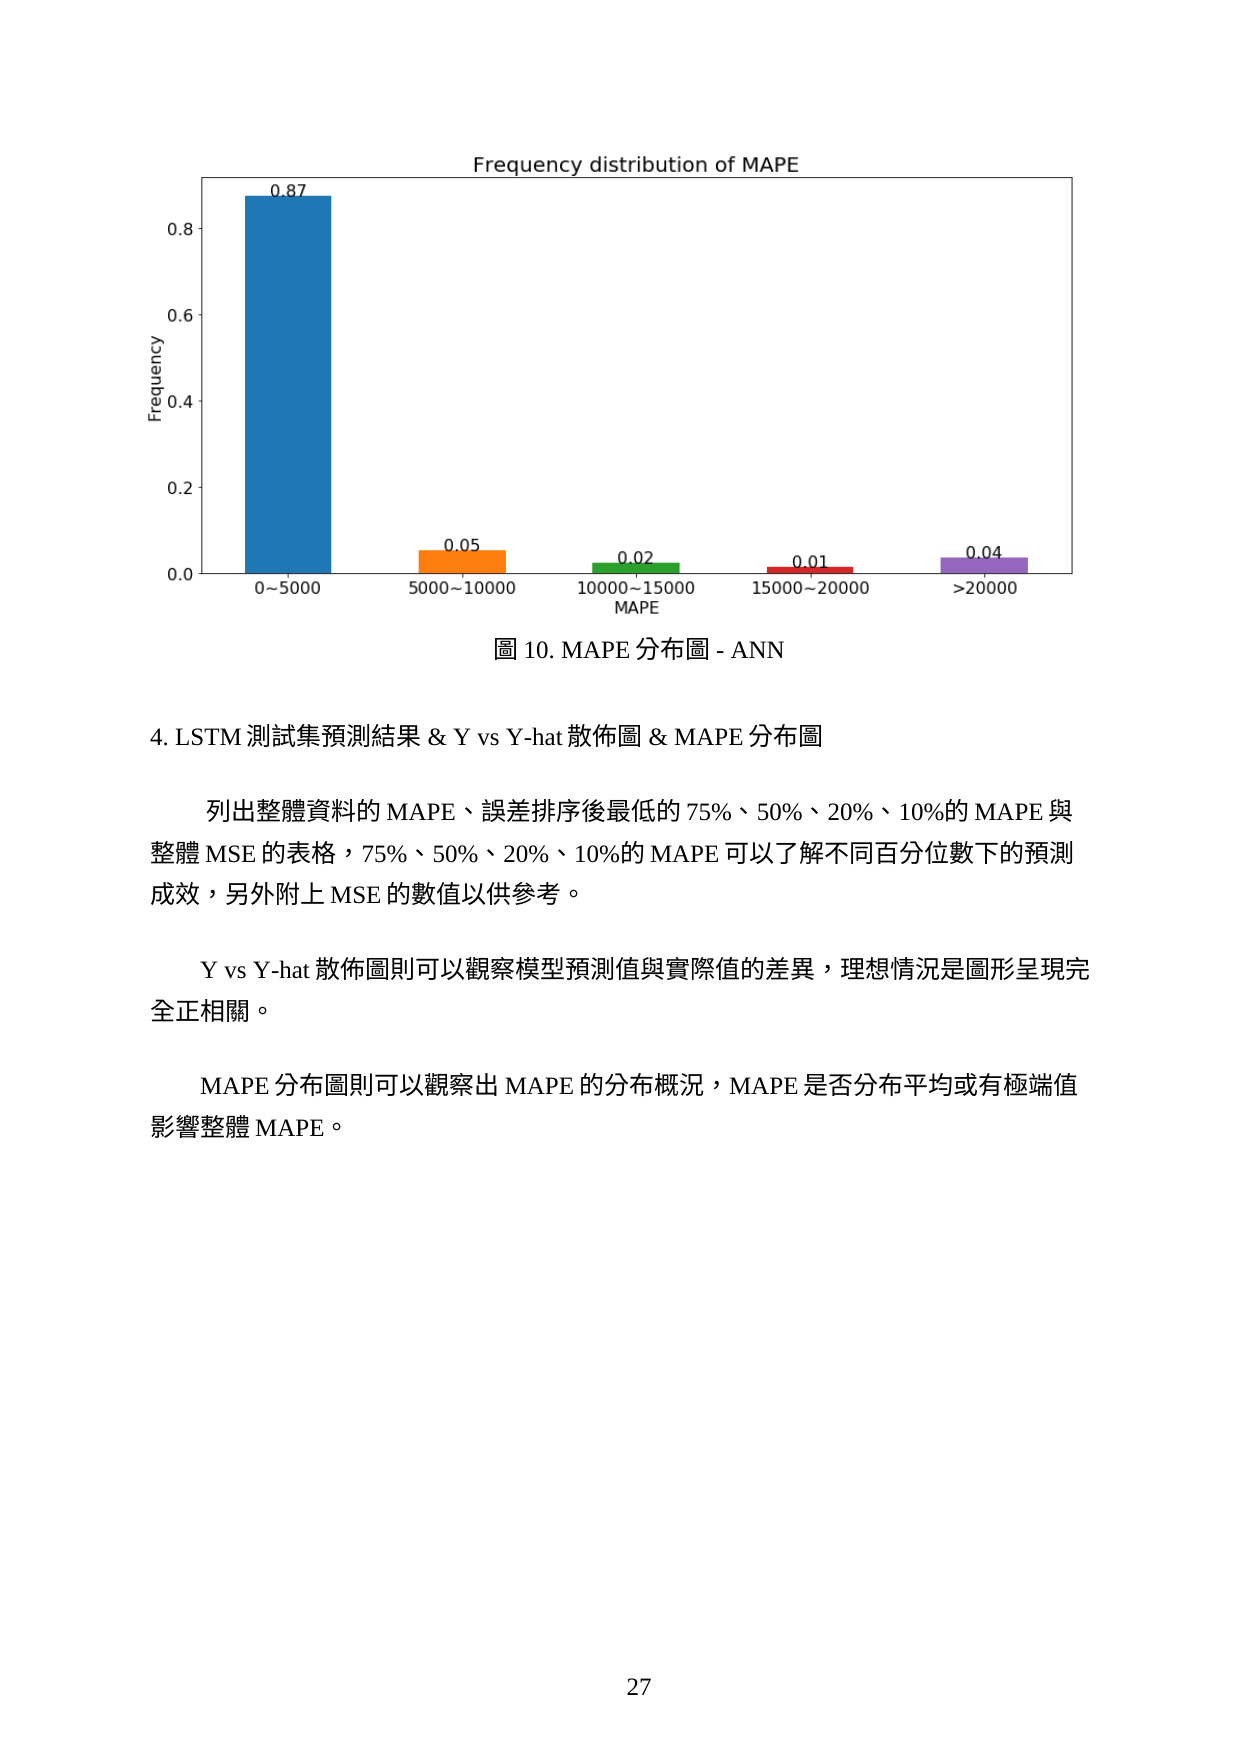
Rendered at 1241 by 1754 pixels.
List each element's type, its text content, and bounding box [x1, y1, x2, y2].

text 圖10. MAPE分布圖 - ANN [187, 629, 1090, 666]
text 列出整體資料的MAPE、誤差排序後最低的75%、50%、20%、10%的MAPE與整體MSE的表格，75%、50%、20%、10%的MAPE可以了解不同百分位數下的預測成效，另外附上MSE的數值以供參考。 [150, 791, 1090, 911]
text MAPE分布圖則可以觀察出MAPE的分布概況，MAPE是否分布平均或有極端值影響整體MAPE。 [150, 1066, 1090, 1144]
text 4. LSTM測試集預測結果 & Y vs Y-hat散佈圖 & MAPE分布圖 [150, 717, 1090, 753]
picture [140, 150, 1082, 623]
text Y vs Y-hat散佈圖則可以觀察模型預測值與實際值的差異，理想情況是圖形呈現完全正相關。 [150, 949, 1090, 1027]
